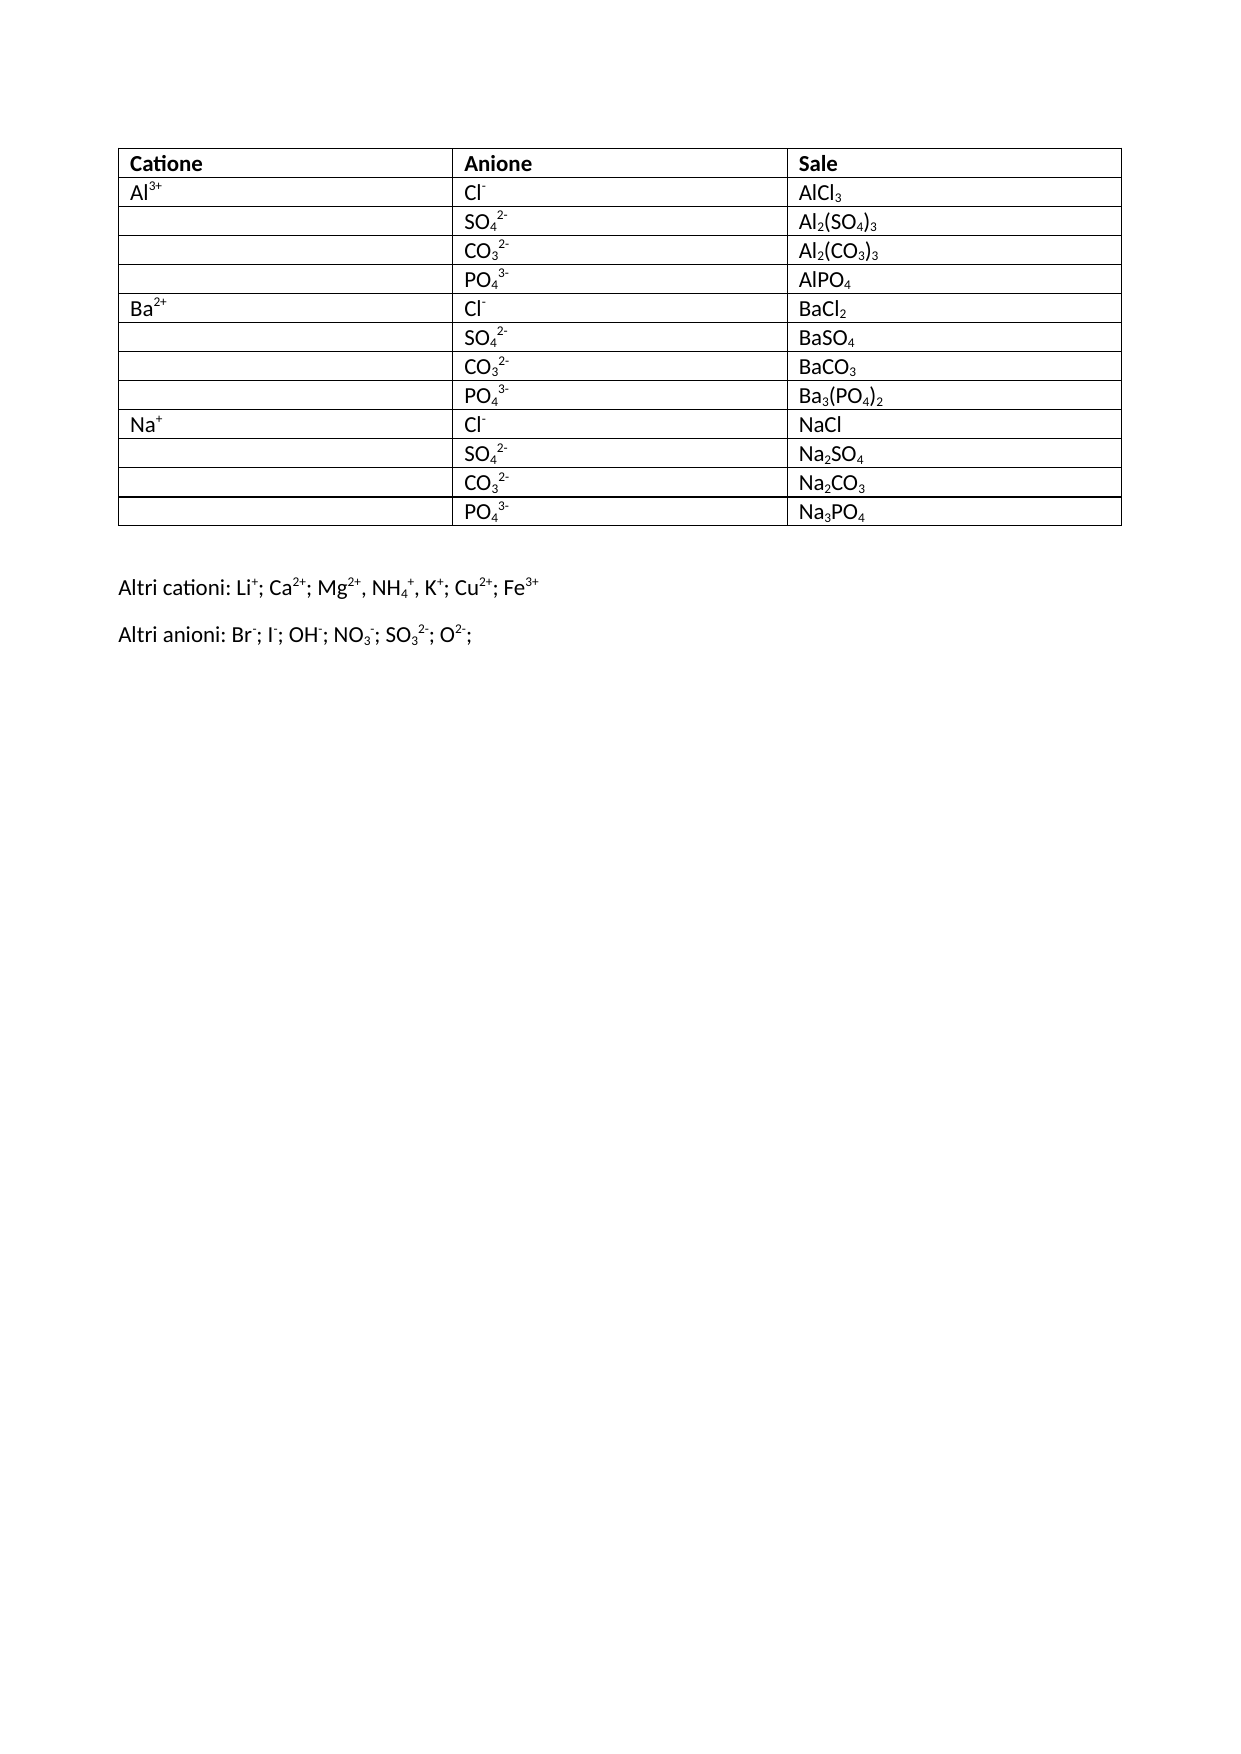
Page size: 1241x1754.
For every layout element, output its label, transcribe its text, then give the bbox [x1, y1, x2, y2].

table_cell Al3+ [119, 178, 452, 206]
table_cell Cl- [453, 294, 787, 322]
table_cell Ba2+ [119, 294, 452, 322]
table_cell NaCl [788, 410, 1121, 438]
table_header Catione [119, 149, 452, 177]
table_cell CO32- [453, 468, 787, 496]
table_cell [119, 439, 452, 467]
table_cell BaCl2 [788, 294, 1121, 322]
table_cell AlPO4 [788, 265, 1121, 293]
table_cell Na3PO4 [788, 498, 1121, 525]
table_cell SO42- [453, 439, 787, 467]
text Altri cationi: Li+; Ca2+; Mg2+, NH4+, K+; Cu2+; Fe3+ [118, 573, 1122, 601]
table_cell BaSO4 [788, 323, 1121, 351]
table_cell Ba3(PO4)2 [788, 381, 1121, 409]
text Altri anioni: Br-; I-; OH-; NO3-; SO32-; O2-; [118, 620, 1122, 648]
table_cell [119, 207, 452, 235]
table_cell SO42- [453, 323, 787, 351]
table_header Anione [453, 149, 787, 177]
table_cell BaCO3 [788, 352, 1121, 380]
table_cell CO32- [453, 352, 787, 380]
table_cell [119, 323, 452, 351]
table_cell Cl- [453, 410, 787, 438]
table_cell AlCl3 [788, 178, 1121, 206]
table_cell PO43- [453, 265, 787, 293]
table_cell CO32- [453, 236, 787, 264]
table_cell SO42- [453, 207, 787, 235]
table_cell Cl- [453, 178, 787, 206]
table_cell Na2SO4 [788, 439, 1121, 467]
table_cell Al2(CO3)3 [788, 236, 1121, 264]
table_cell Na+ [119, 410, 452, 438]
table_cell [119, 381, 452, 409]
table_cell PO43- [453, 381, 787, 409]
table_cell [119, 498, 452, 525]
table_cell [119, 468, 452, 496]
table_cell PO43- [453, 498, 787, 525]
table_cell [119, 352, 452, 380]
table_cell Na2CO3 [788, 468, 1121, 496]
table_cell Al2(SO4)3 [788, 207, 1121, 235]
table_cell [119, 265, 452, 293]
table_cell [119, 236, 452, 264]
table_header Sale [788, 149, 1121, 177]
